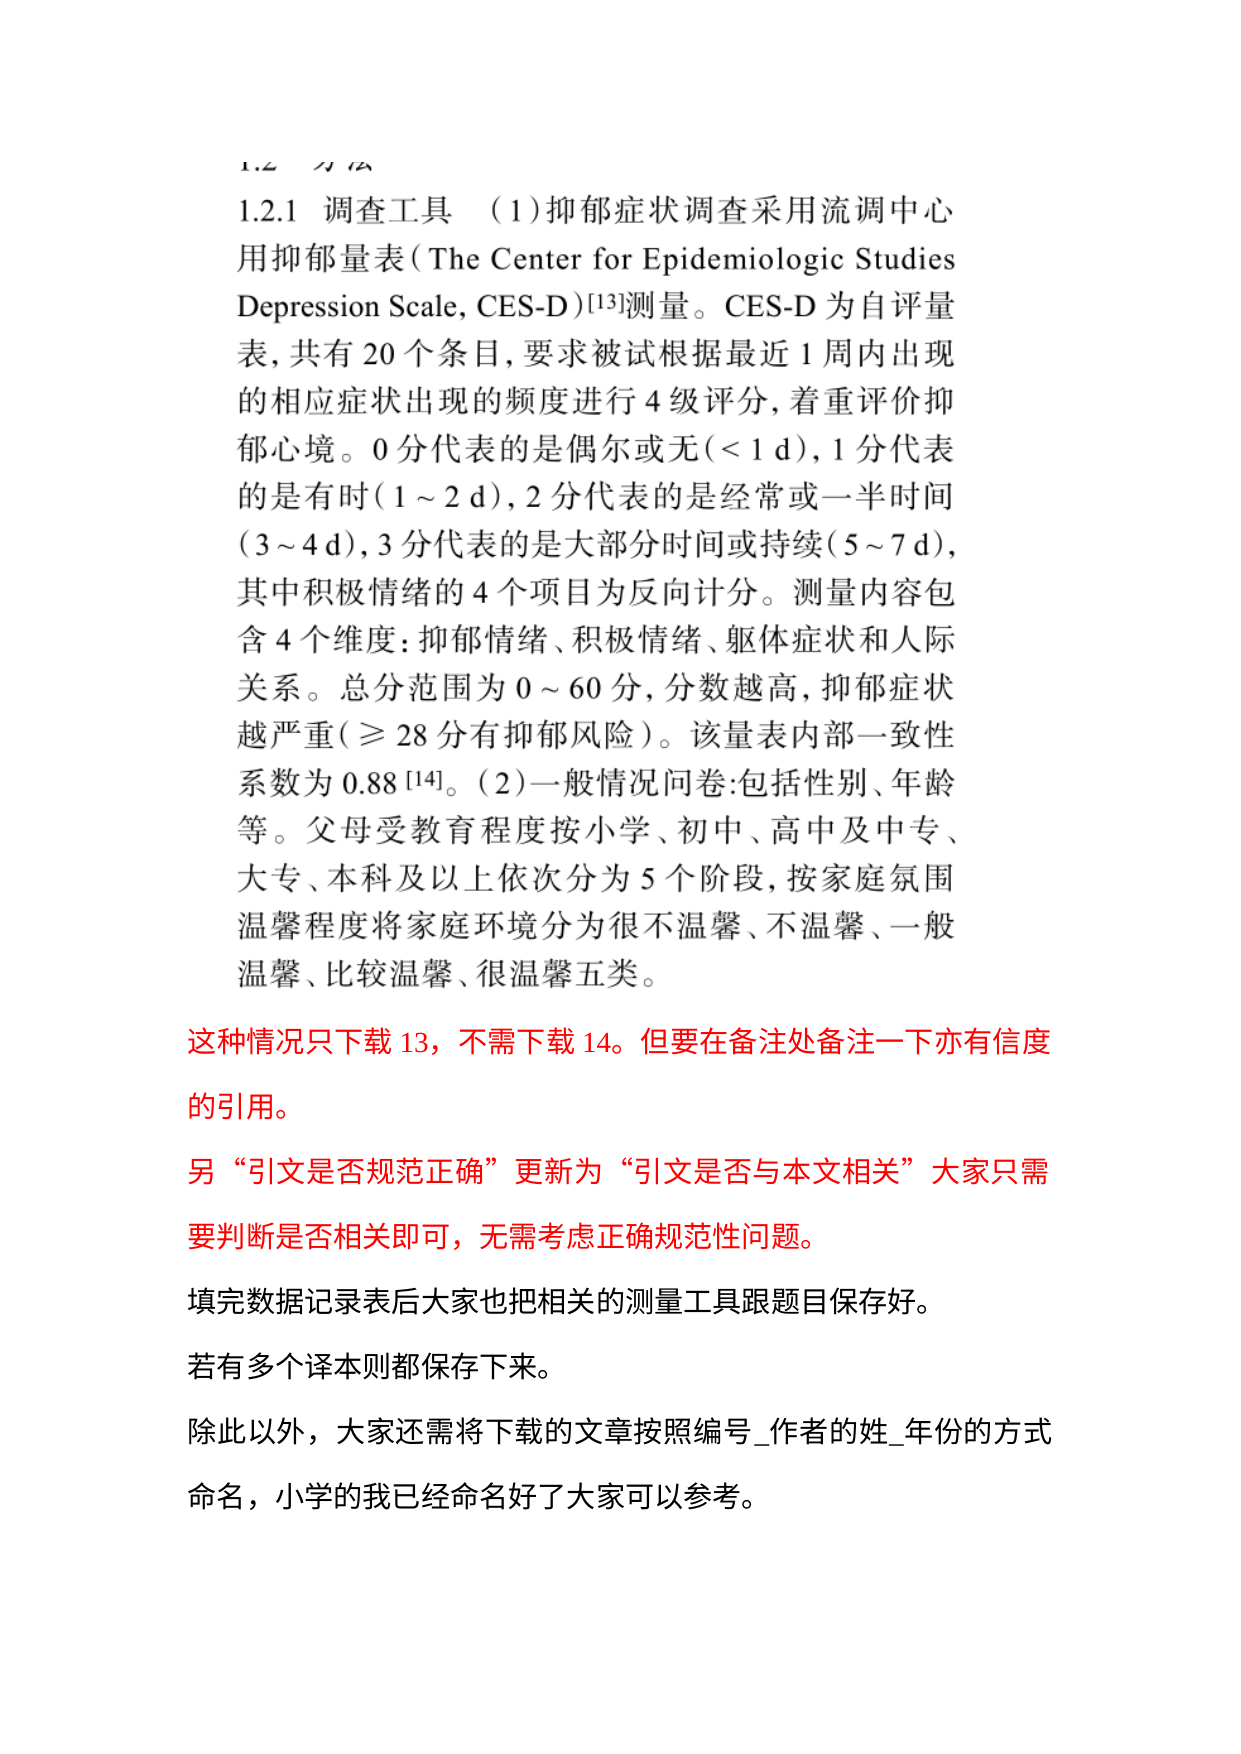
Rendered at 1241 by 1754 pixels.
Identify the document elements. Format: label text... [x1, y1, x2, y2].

text 填完数据记录表后大家也把相关的测量工具跟题目保存好。 [187, 1267, 1053, 1332]
picture [187, 162, 1008, 997]
text 若有多个译本则都保存下来。 [187, 1332, 1053, 1397]
text 除此以外，大家还需将下载的文章按照编号_作者的姓_年份的方式命名，小学的我已经命名好了大家可以参考。 [187, 1397, 1053, 1527]
text 这种情况只下载13，不需下载14。但要在备注处备注一下亦有信度的引用。 [187, 1007, 1053, 1137]
text 另“引文是否规范正确”更新为“引文是否与本文相关”大家只需要判断是否相关即可，无需考虑正确规范性问题。 [187, 1137, 1053, 1267]
